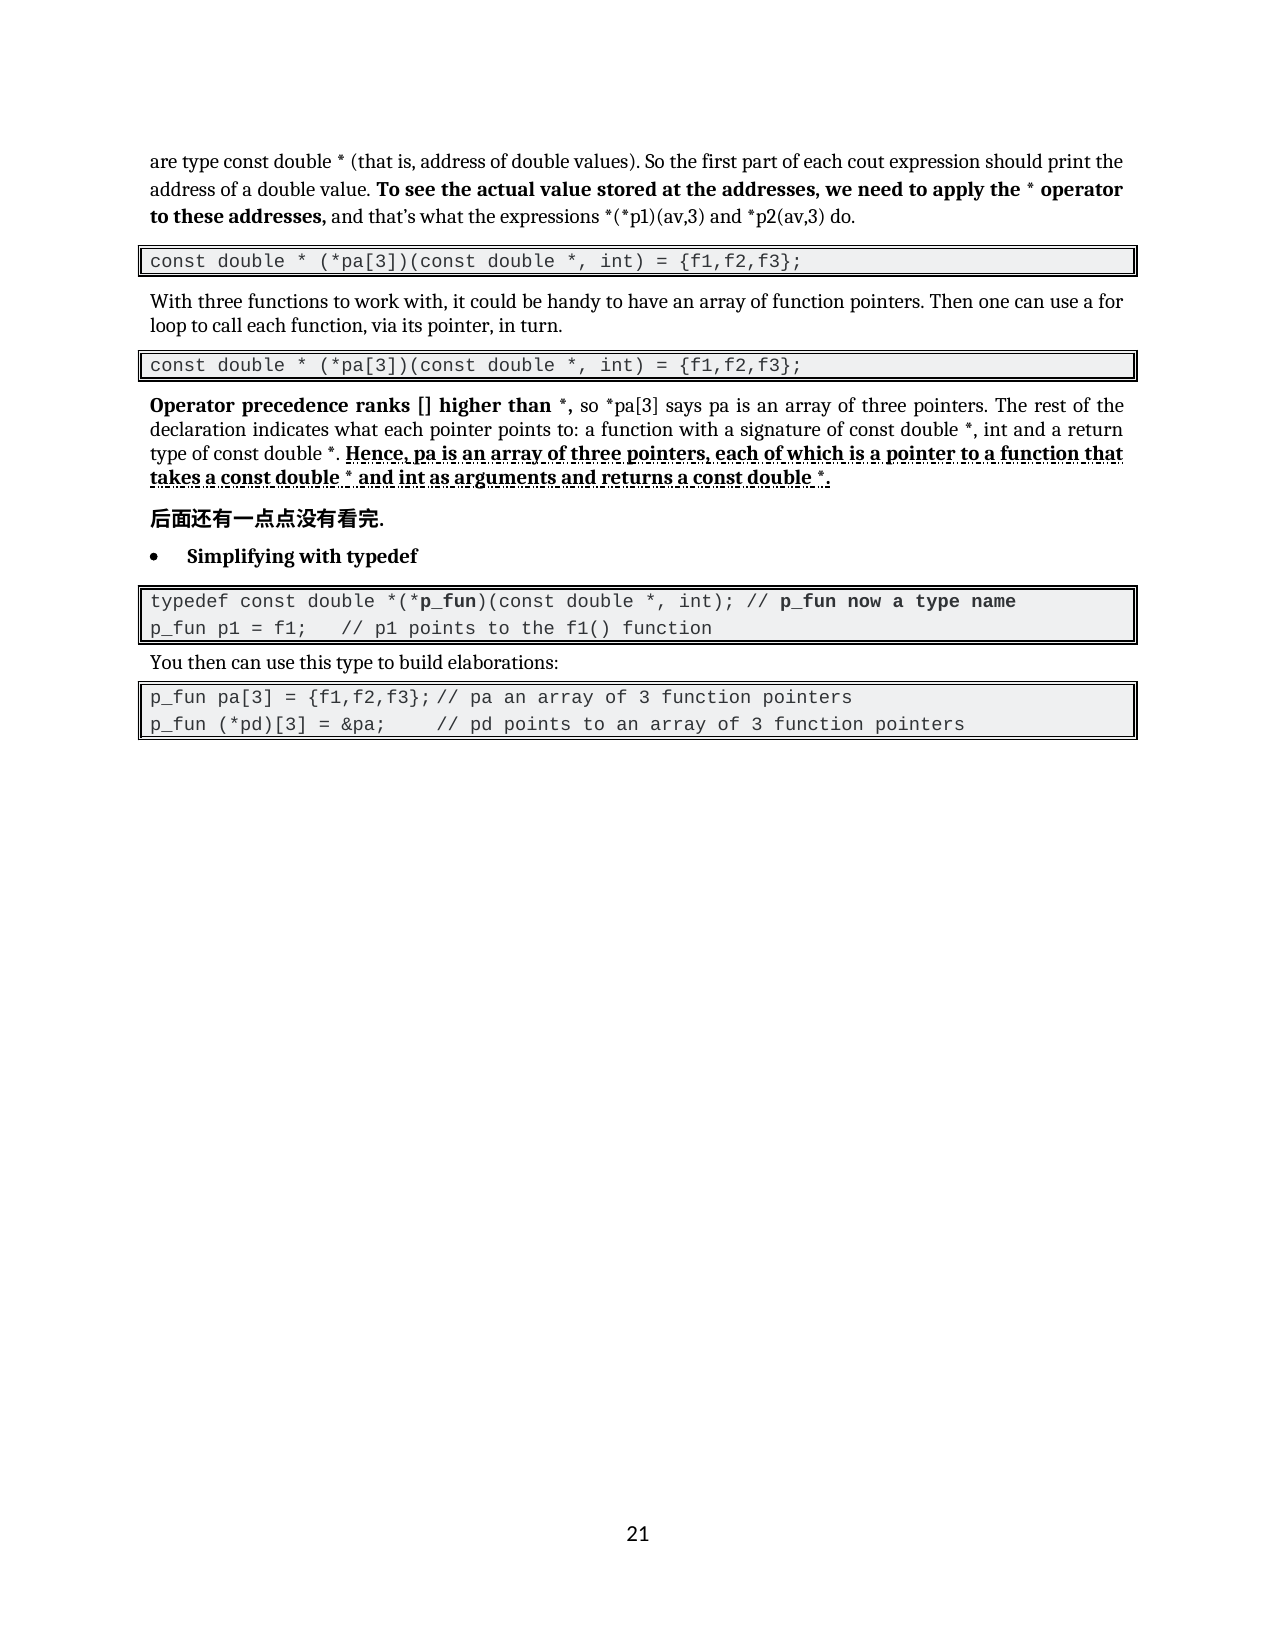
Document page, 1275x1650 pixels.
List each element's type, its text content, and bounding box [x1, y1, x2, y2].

text p_fun pa[3] = {f1,f2,f3}; // pa an array of 3 function pointers [142, 685, 1133, 708]
text p_fun p1 = f1; // p1 points to the f1() function [142, 613, 1133, 640]
text Operator precedence ranks [] higher than *, so *pa[3] says pa is an array of three pointers. The rest of the declaration indicates what each pointer points to: a function with a signature of const double *, int and a return type of const double *. Hence, pa is an array of three pointers, each of which is a pointer to a function that takes a const double * and int as arguments and returns a const double *. [150, 394, 1125, 490]
text typedef const double *(*p_fun)(const double *, int); // p_fun now a type name [142, 590, 1133, 613]
text const double * (*pa[3])(const double *, int) = {f1,f2,f3}; [142, 249, 1133, 273]
list Simplifying with typedef [150, 545, 1125, 569]
text With three functions to work with, it could be handy to have an array of function pointers. Then one can use a for loop to call each function, via its pointer, in turn. [150, 289, 1125, 337]
text p_fun (*pd)[3] = &pa; // pd points to an array of 3 function pointers [142, 708, 1133, 736]
text 后面还有一点点没有看完. [150, 502, 1125, 533]
text You then can use this type to build elaborations: [150, 651, 1125, 675]
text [150, 150, 1125, 229]
